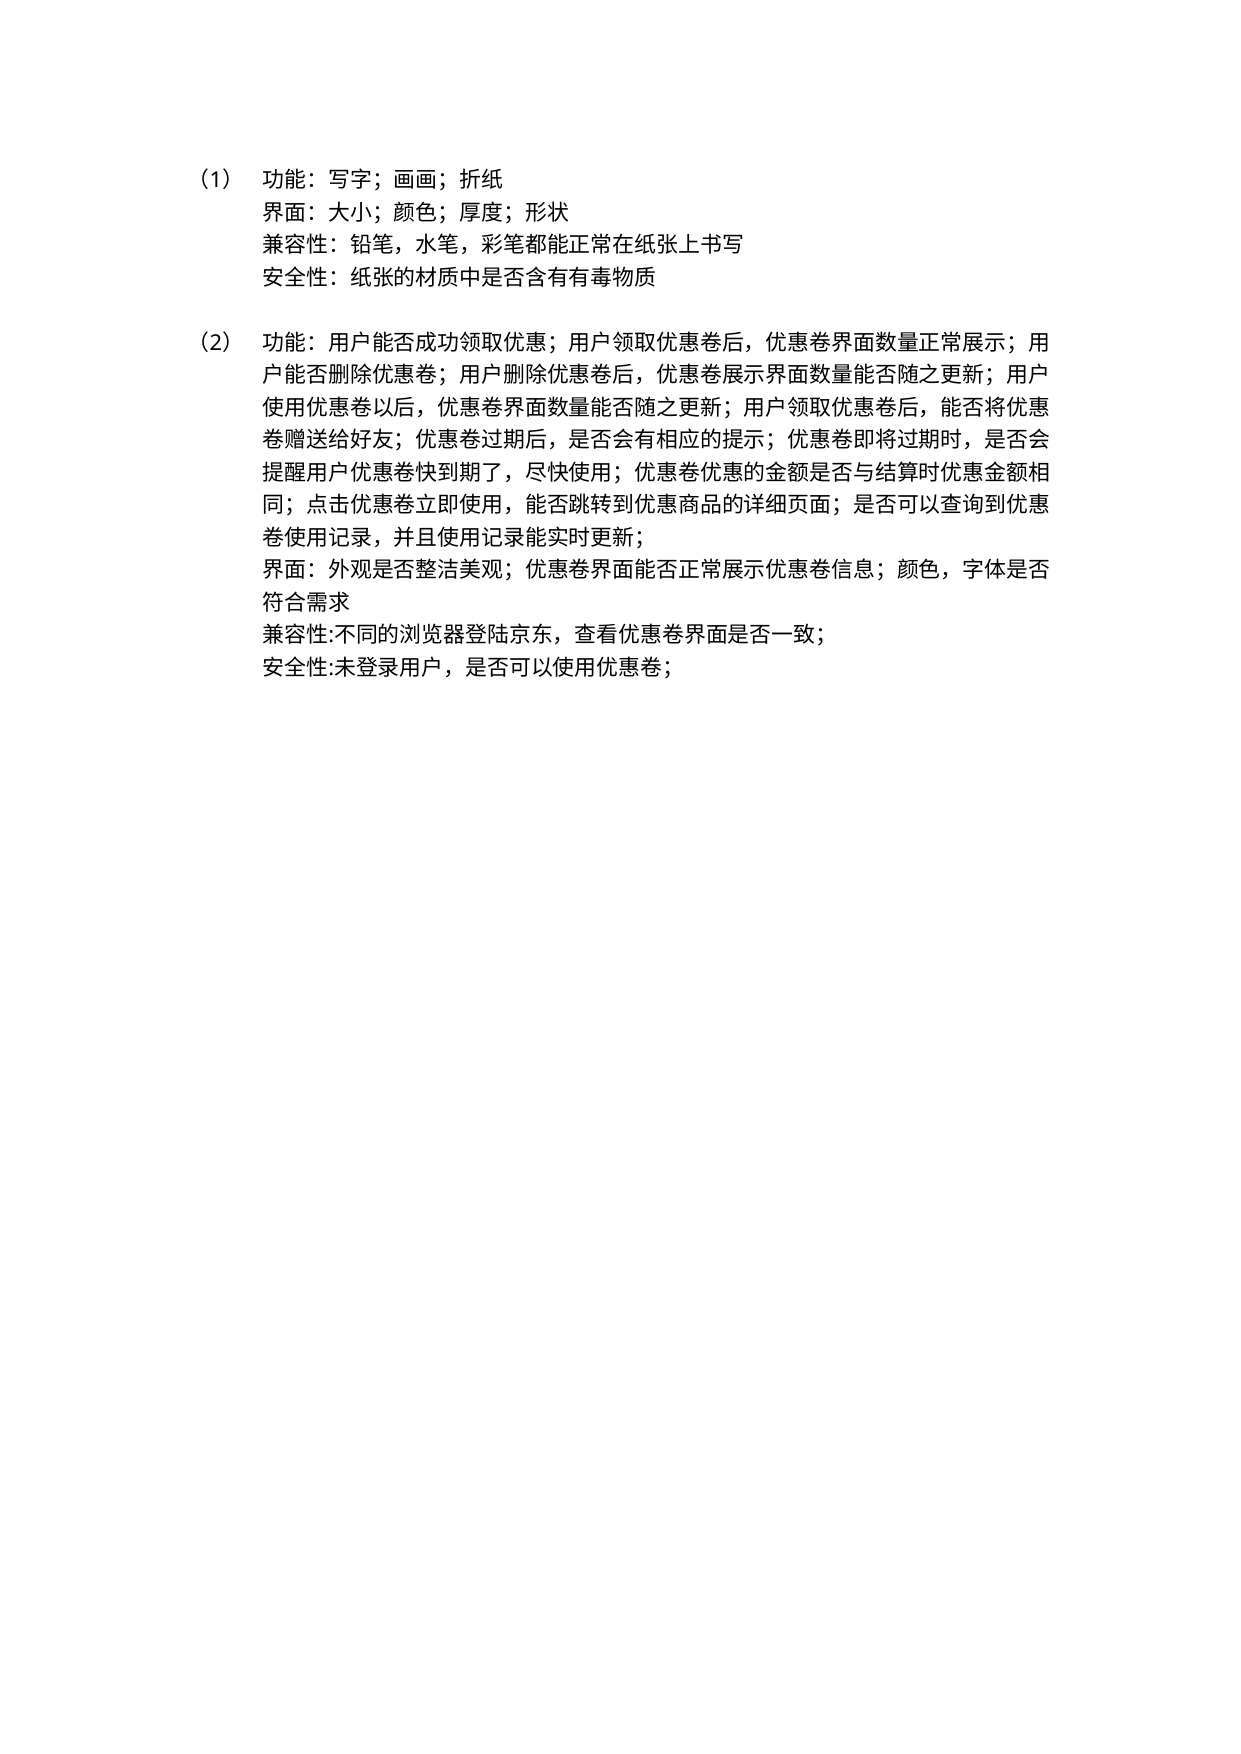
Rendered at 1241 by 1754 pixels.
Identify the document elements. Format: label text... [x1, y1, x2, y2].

list 界面：大小；颜色；厚度；形状 [262, 194, 1053, 227]
list 兼容性：铅笔，水笔，彩笔都能正常在纸张上书写 [262, 227, 1053, 259]
list 兼容性:不同的浏览器登陆京东，查看优惠卷界面是否一致； [262, 617, 1053, 649]
list 功能：用户能否成功领取优惠；用户领取优惠卷后，优惠卷界面数量正常展示；用户能否删除优惠卷；用户删除优惠卷后，优惠卷展示界面数量能否随之更新；用户使用优惠卷以后，优惠卷界面数量能否随之更新；用户领取优惠卷后，能否将优惠卷赠送给好友；优惠卷过期后，是否会有相应的提示；优惠卷即将过期时，是否会提醒用户优惠卷快到期了，尽快使用；优惠卷优惠的金额是否与结算时优惠金额相同；点击优惠卷立即使用，能否跳转到优惠商品的详细页面；是否可以查询到优惠卷使用记录，并且使用记录能实时更新； [187, 324, 1053, 552]
list 功能：写字；画画；折纸 [187, 162, 1053, 194]
list 安全性:未登录用户，是否可以使用优惠卷； [262, 649, 1053, 714]
list 界面：外观是否整洁美观；优惠卷界面能否正常展示优惠卷信息；颜色，字体是否符合需求 [262, 552, 1053, 617]
list 安全性：纸张的材质中是否含有有毒物质 [262, 259, 1053, 292]
